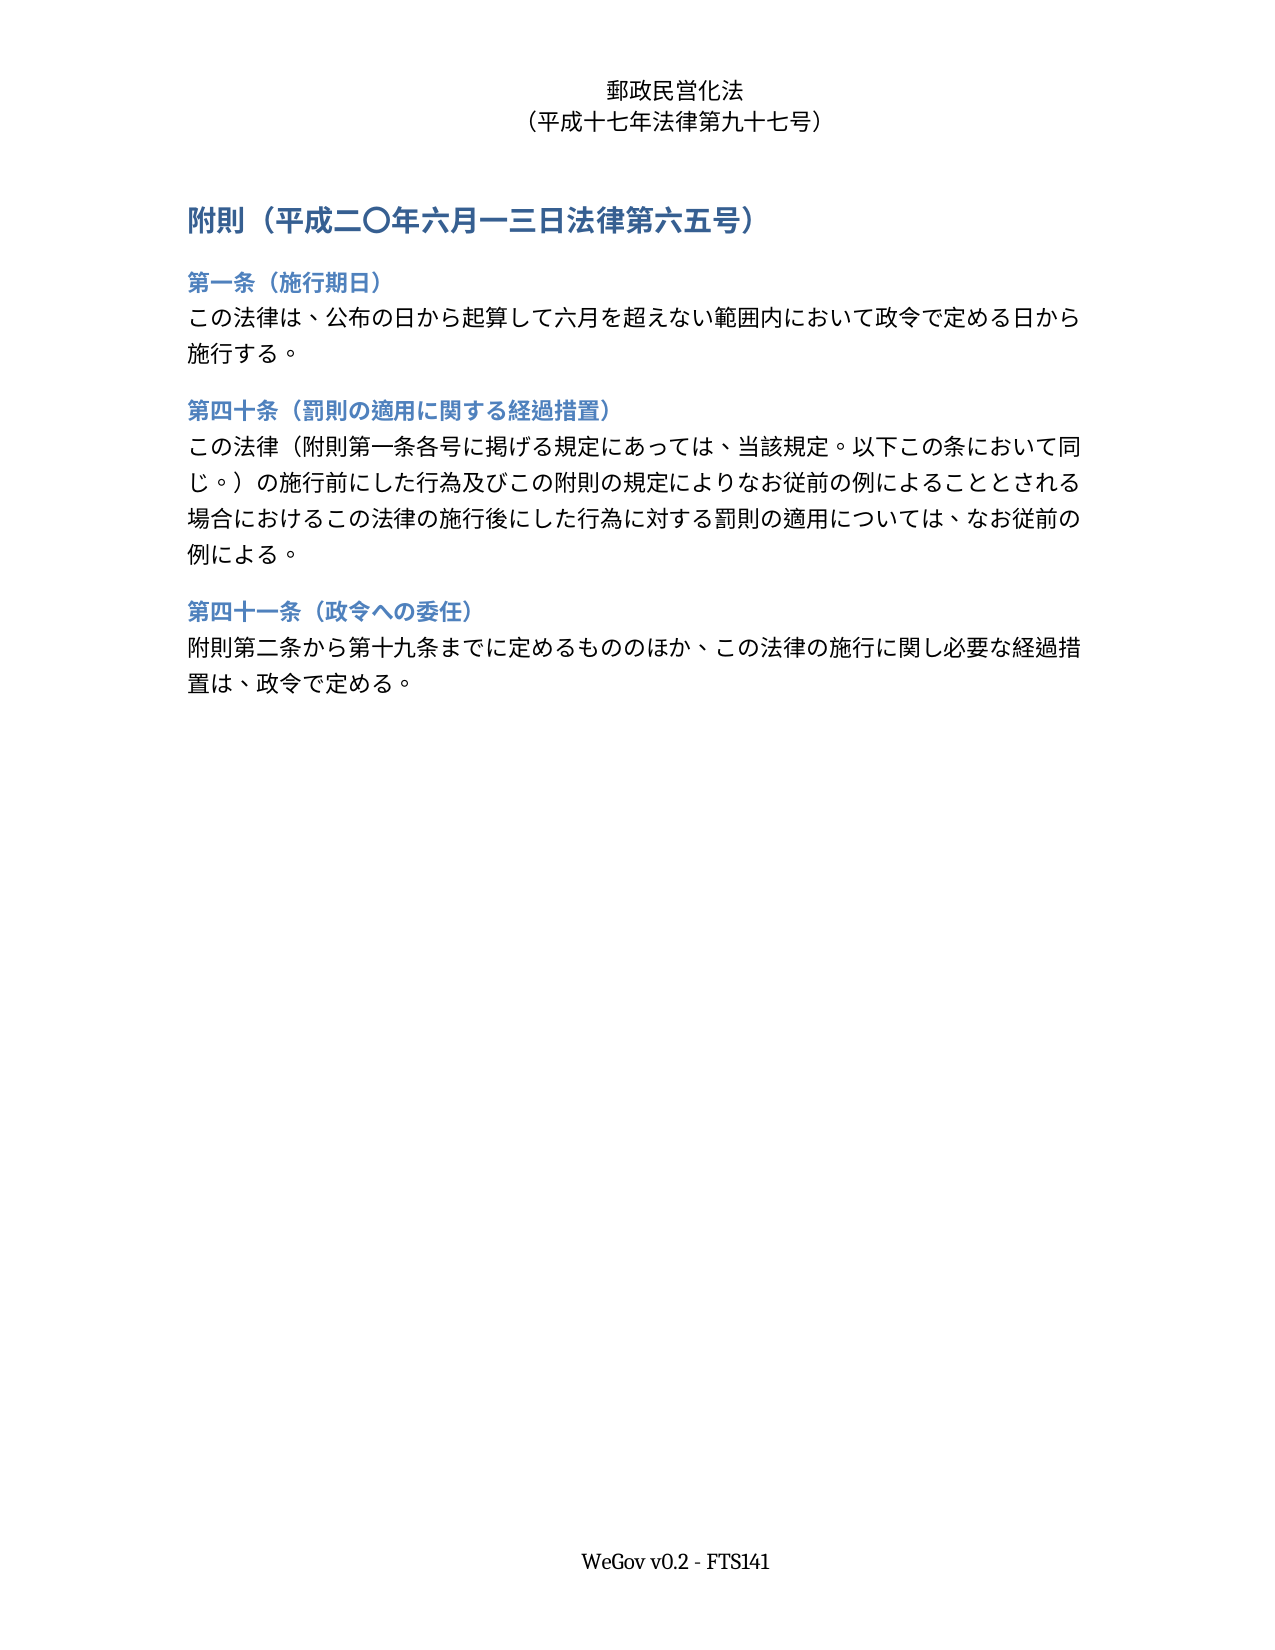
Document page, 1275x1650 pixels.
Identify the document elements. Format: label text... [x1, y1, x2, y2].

subtitle 第一条（施行期日） [187, 266, 1087, 298]
text この法律は、公布の日から起算して六月を超えない範囲内において政令で定める日から施行する。 [187, 302, 1087, 369]
text 附則第二条から第十九条までに定めるもののほか、この法律の施行に関し必要な経過措置は、政令で定める。 [187, 632, 1087, 699]
subtitle 第四十条（罰則の適用に関する経過措置） [187, 395, 1087, 426]
text この法律（附則第一条各号に掲げる規定にあっては、当該規定。以下この条において同じ。）の施行前にした行為及びこの附則の規定によりなお従前の例によることとされる場合におけるこの法律の施行後にした行為に対する罰則の適用については、なお従前の例による。 [187, 431, 1087, 570]
subtitle 第四十一条（政令への委任） [187, 596, 1087, 627]
subtitle 附則（平成二〇年六月一三日法律第六五号） [187, 200, 1087, 240]
